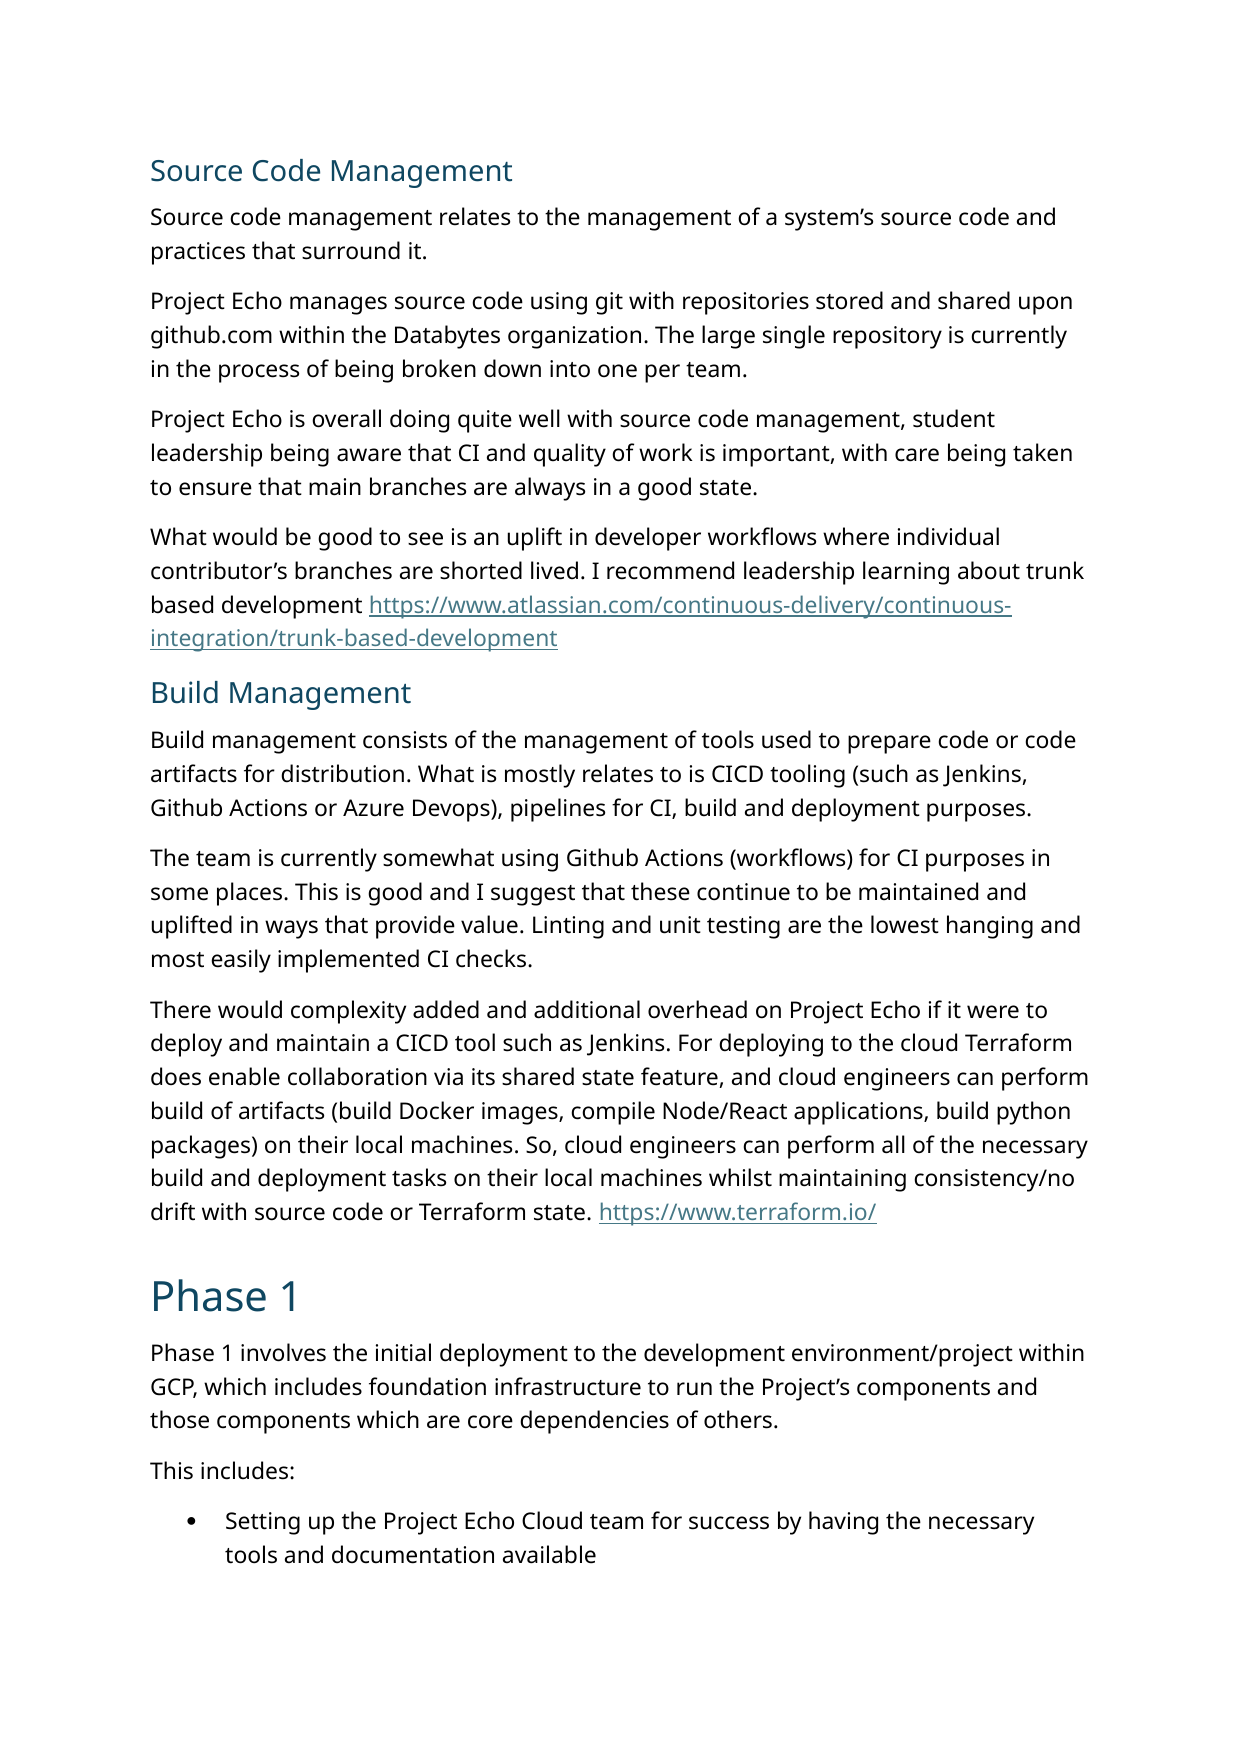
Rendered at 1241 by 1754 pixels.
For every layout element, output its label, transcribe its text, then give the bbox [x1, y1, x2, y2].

text Source code management relates to the management of a system’s source code and practices that surround it. [150, 201, 1090, 266]
text Phase 1 involves the initial deployment to the development environment/project within GCP, which includes foundation infrastructure to run the Project’s components and those components which are core dependencies of others. [150, 1337, 1090, 1436]
text What would be good to see is an uplift in developer workflows where individual contributor’s branches are shorted lived. I recommend leadership learning about trunk based development https://www.atlassian.com/continuous-delivery/continuous-integration/trunk-based-development [150, 521, 1090, 654]
subtitle Source Code Management [150, 150, 1090, 190]
text The team is currently somewhat using Github Actions (workflows) for CI purposes in some places. This is good and I suggest that these continue to be maintained and uplifted in ways that provide value. Linting and unit testing are the lowest hanging and most easily implemented CI checks. [150, 842, 1090, 974]
subtitle Phase 1 [150, 1267, 1090, 1324]
text There would complexity added and additional overhead on Project Echo if it were to deploy and maintain a CICD tool such as Jenkins. For deploying to the cloud Terraform does enable collaboration via its shared state feature, and cloud engineers can perform build of artifacts (build Docker images, compile Node/React applications, build python packages) on their local machines. So, cloud engineers can perform all of the necessary build and deployment tasks on their local machines whilst maintaining consistency/no drift with source code or Terraform state. https://www.terraform.io/ [150, 993, 1090, 1227]
text Build management consists of the management of tools used to prepare code or code artifacts for distribution. What is mostly relates to is CICD tooling (such as Jenkins, Github Actions or Azure Devops), pipelines for CI, build and deployment purposes. [150, 724, 1090, 823]
text Project Echo is overall doing quite well with source code management, student leadership being aware that CI and quality of work is important, with care being taken to ensure that main branches are always in a good state. [150, 403, 1090, 502]
list Setting up the Project Echo Cloud team for success by having the necessary tools and documentation available [187, 1505, 1090, 1570]
text Project Echo manages source code using git with repositories stored and shared upon github.com within the Databytes organization. The large single repository is currently in the process of being broken down into one per team. [150, 285, 1090, 384]
text This includes: [150, 1455, 1090, 1486]
subtitle Build Management [150, 673, 1090, 712]
